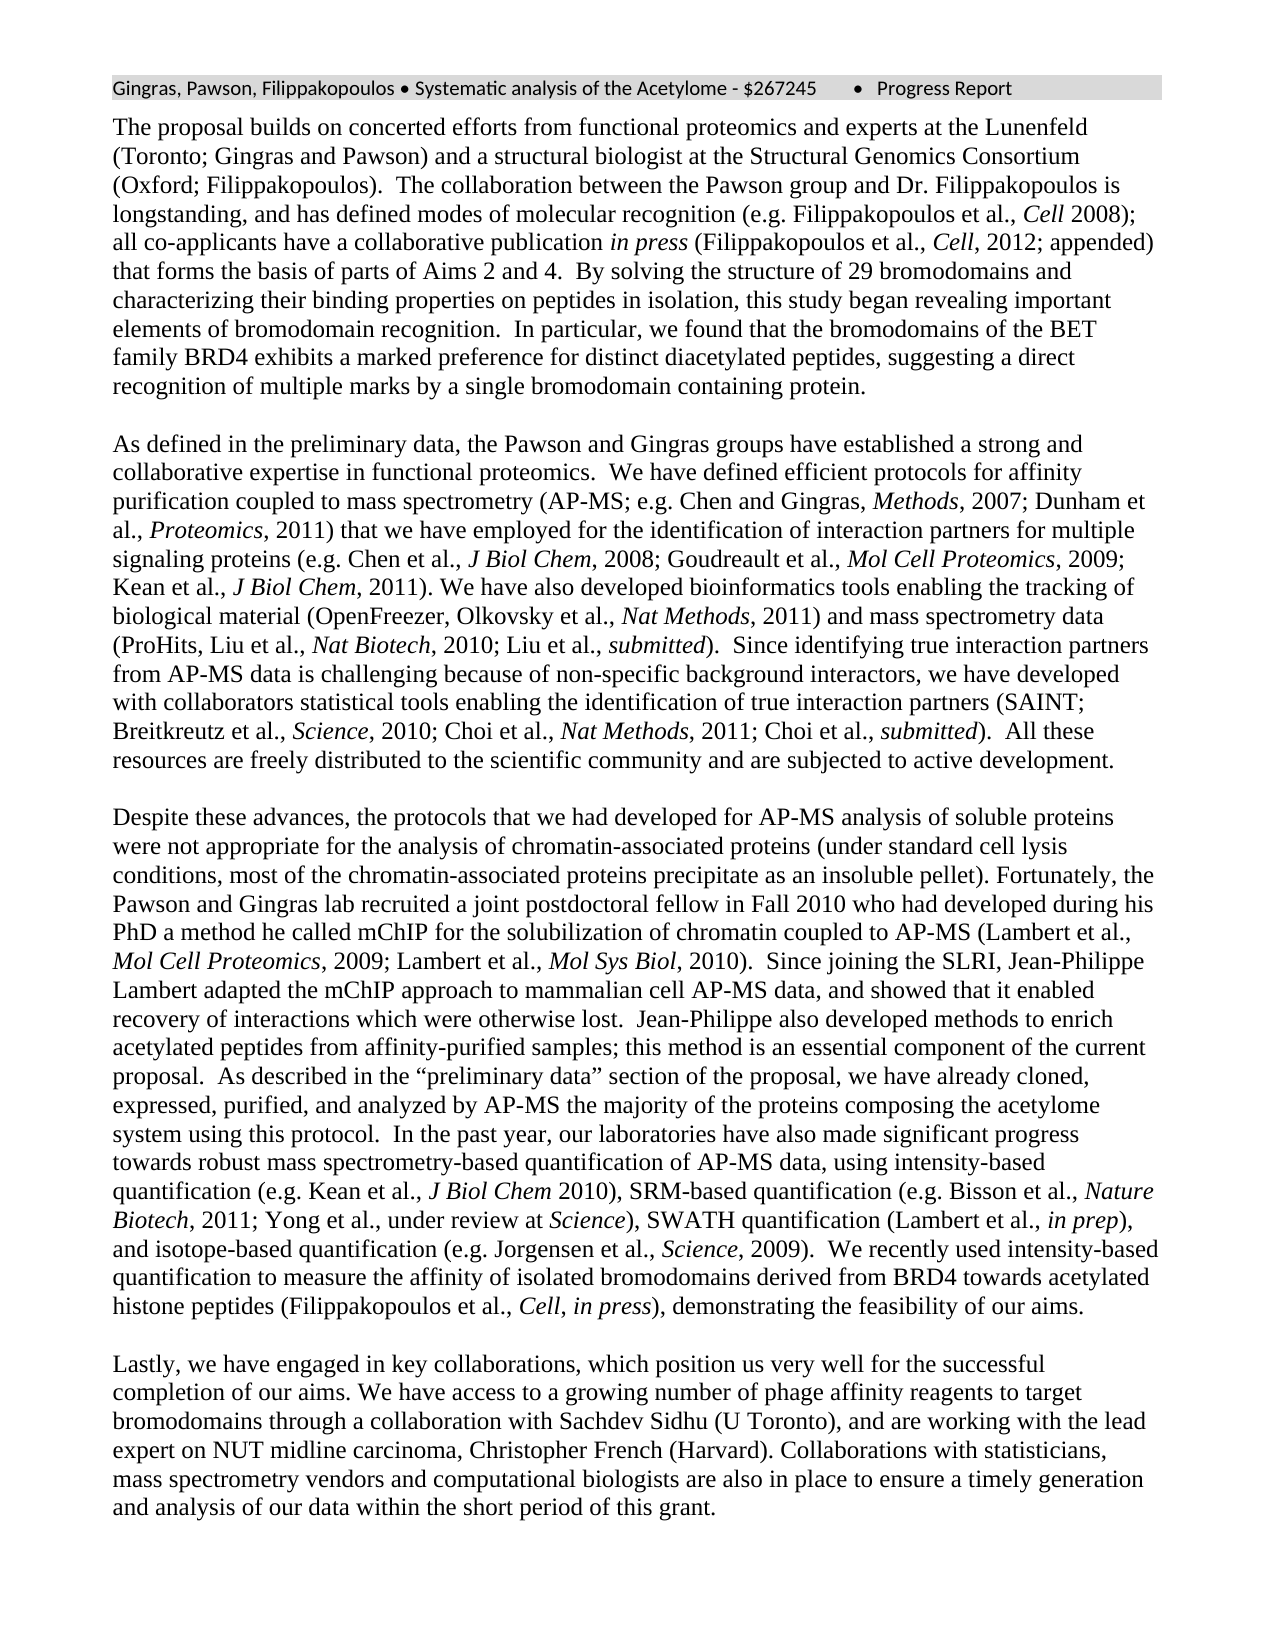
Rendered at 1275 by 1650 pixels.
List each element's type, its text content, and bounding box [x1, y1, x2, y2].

text Despite these advances, the protocols that we had developed for AP-MS analysis of soluble proteins were not appropriate for the analysis of chromatin-associated proteins (under standard cell lysis conditions, most of the chromatin-associated proteins precipitate as an insoluble pellet). Fortunately, the Pawson and Gingras lab recruited a joint postdoctoral fellow in Fall 2010 who had developed during his PhD a method he called mChIP for the solubilization of chromatin coupled to AP-MS (Lambert et al., Mol Cell Proteomics, 2009; Lambert et al., Mol Sys Biol, 2010). Since joining the SLRI, Jean-Philippe Lambert adapted the mChIP approach to mammalian cell AP-MS data, and showed that it enabled recovery of interactions which were otherwise lost. Jean-Philippe also developed methods to enrich acetylated peptides from affinity-purified samples; this method is an essential component of the current proposal. As described in the “preliminary data” section of the proposal, we have already cloned, expressed, purified, and analyzed by AP-MS the majority of the proteins composing the acetylome system using this protocol. In the past year, our laboratories have also made significant progress towards robust mass spectrometry-based quantification of AP-MS data, using intensity-based quantification (e.g. Kean et al., J Biol Chem 2010), SRM-based quantification (e.g. Bisson et al., Nature Biotech, 2011; Yong et al., under review at Science), SWATH quantification (Lambert et al., in prep), and isotope-based quantification (e.g. Jorgensen et al., Science, 2009). We recently used intensity-based quantification to measure the affinity of isolated bromodomains derived from BRD4 towards acetylated histone peptides (Filippakopoulos et al., Cell, in press), demonstrating the feasibility of our aims. [112, 802, 1162, 1320]
text As defined in the preliminary data, the Pawson and Gingras groups have established a strong and collaborative expertise in functional proteomics. We have defined efficient protocols for affinity purification coupled to mass spectrometry (AP-MS; e.g. Chen and Gingras, Methods, 2007; Dunham et al., Proteomics, 2011) that we have employed for the identification of interaction partners for multiple signaling proteins (e.g. Chen et al., J Biol Chem, 2008; Goudreault et al., Mol Cell Proteomics, 2009; Kean et al., J Biol Chem, 2011). We have also developed bioinformatics tools enabling the tracking of biological material (OpenFreezer, Olkovsky et al., Nat Methods, 2011) and mass spectrometry data (ProHits, Liu et al., Nat Biotech, 2010; Liu et al., submitted). Since identifying true interaction partners from AP-MS data is challenging because of non-specific background interactors, we have developed with collaborators statistical tools enabling the identification of true interaction partners (SAINT; Breitkreutz et al., Science, 2010; Choi et al., Nat Methods, 2011; Choi et al., submitted). All these resources are freely distributed to the scientific community and are subjected to active development. [112, 429, 1162, 774]
text Lastly, we have engaged in key collaborations, which position us very well for the successful completion of our aims. We have access to a growing number of phage affinity reagents to target bromodomains through a collaboration with Sachdev Sidhu (U Toronto), and are working with the lead expert on NUT midline carcinoma, Christopher French (Harvard). Collaborations with statisticians, mass spectrometry vendors and computational biologists are also in place to ensure a timely generation and analysis of our data within the short period of this grant. [112, 1349, 1162, 1521]
text The proposal builds on concerted efforts from functional proteomics and experts at the Lunenfeld (Toronto; Gingras and Pawson) and a structural biologist at the Structural Genomics Consortium (Oxford; Filippakopoulos). The collaboration between the Pawson group and Dr. Filippakopoulos is longstanding, and has defined modes of molecular recognition (e.g. Filippakopoulos et al., Cell 2008); all co-applicants have a collaborative publication in press (Filippakopoulos et al., Cell, 2012; appended) that forms the basis of parts of Aims 2 and 4. By solving the structure of 29 bromodomains and characterizing their binding properties on peptides in isolation, this study began revealing important elements of bromodomain recognition. In particular, we found that the bromodomains of the BET family BRD4 exhibits a marked preference for distinct diacetylated peptides, suggesting a direct recognition of multiple marks by a single bromodomain containing protein. [112, 112, 1162, 400]
